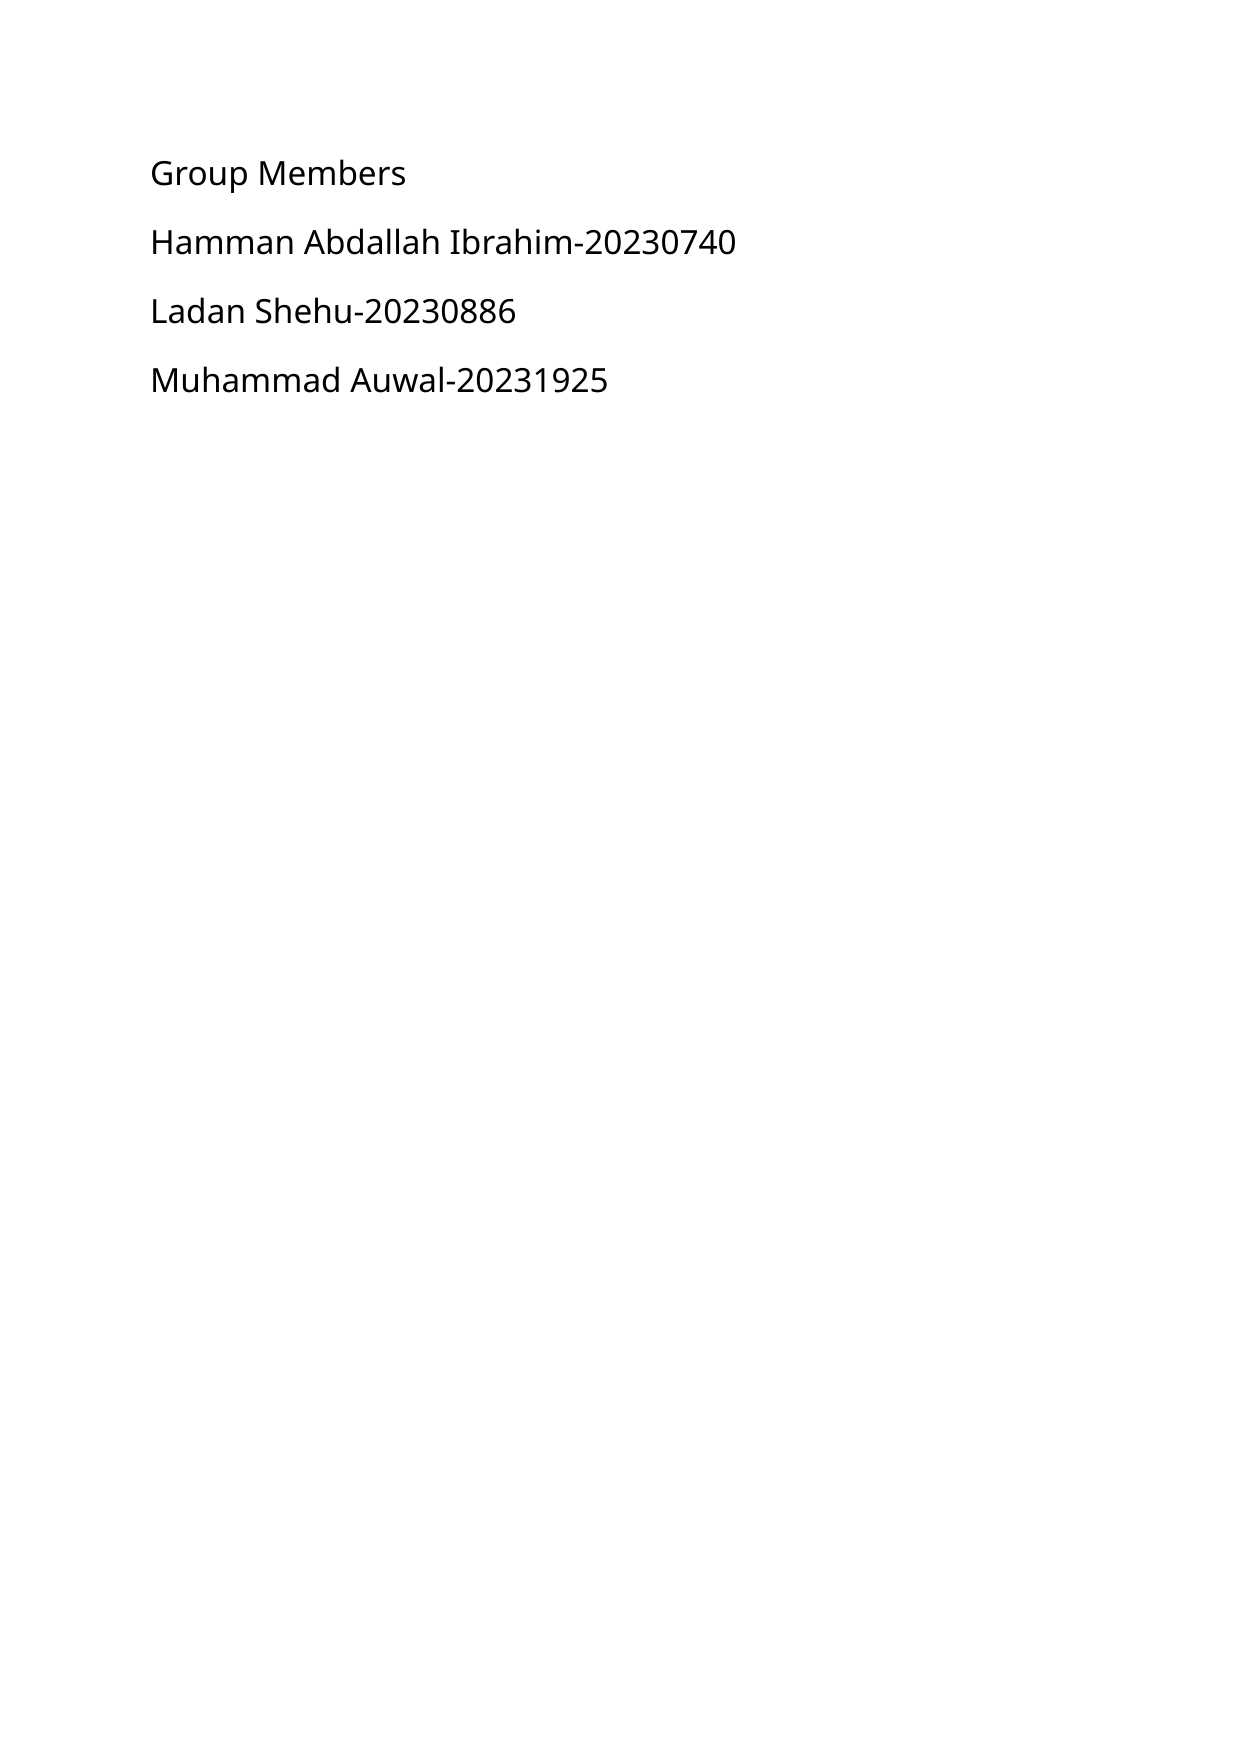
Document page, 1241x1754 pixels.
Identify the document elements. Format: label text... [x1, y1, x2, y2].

text Group Members [150, 150, 1090, 195]
text Hamman Abdallah Ibrahim-20230740 [150, 219, 1090, 264]
text Muhammad Auwal-20231925 [150, 357, 1090, 402]
text Ladan Shehu-20230886 [150, 288, 1090, 333]
